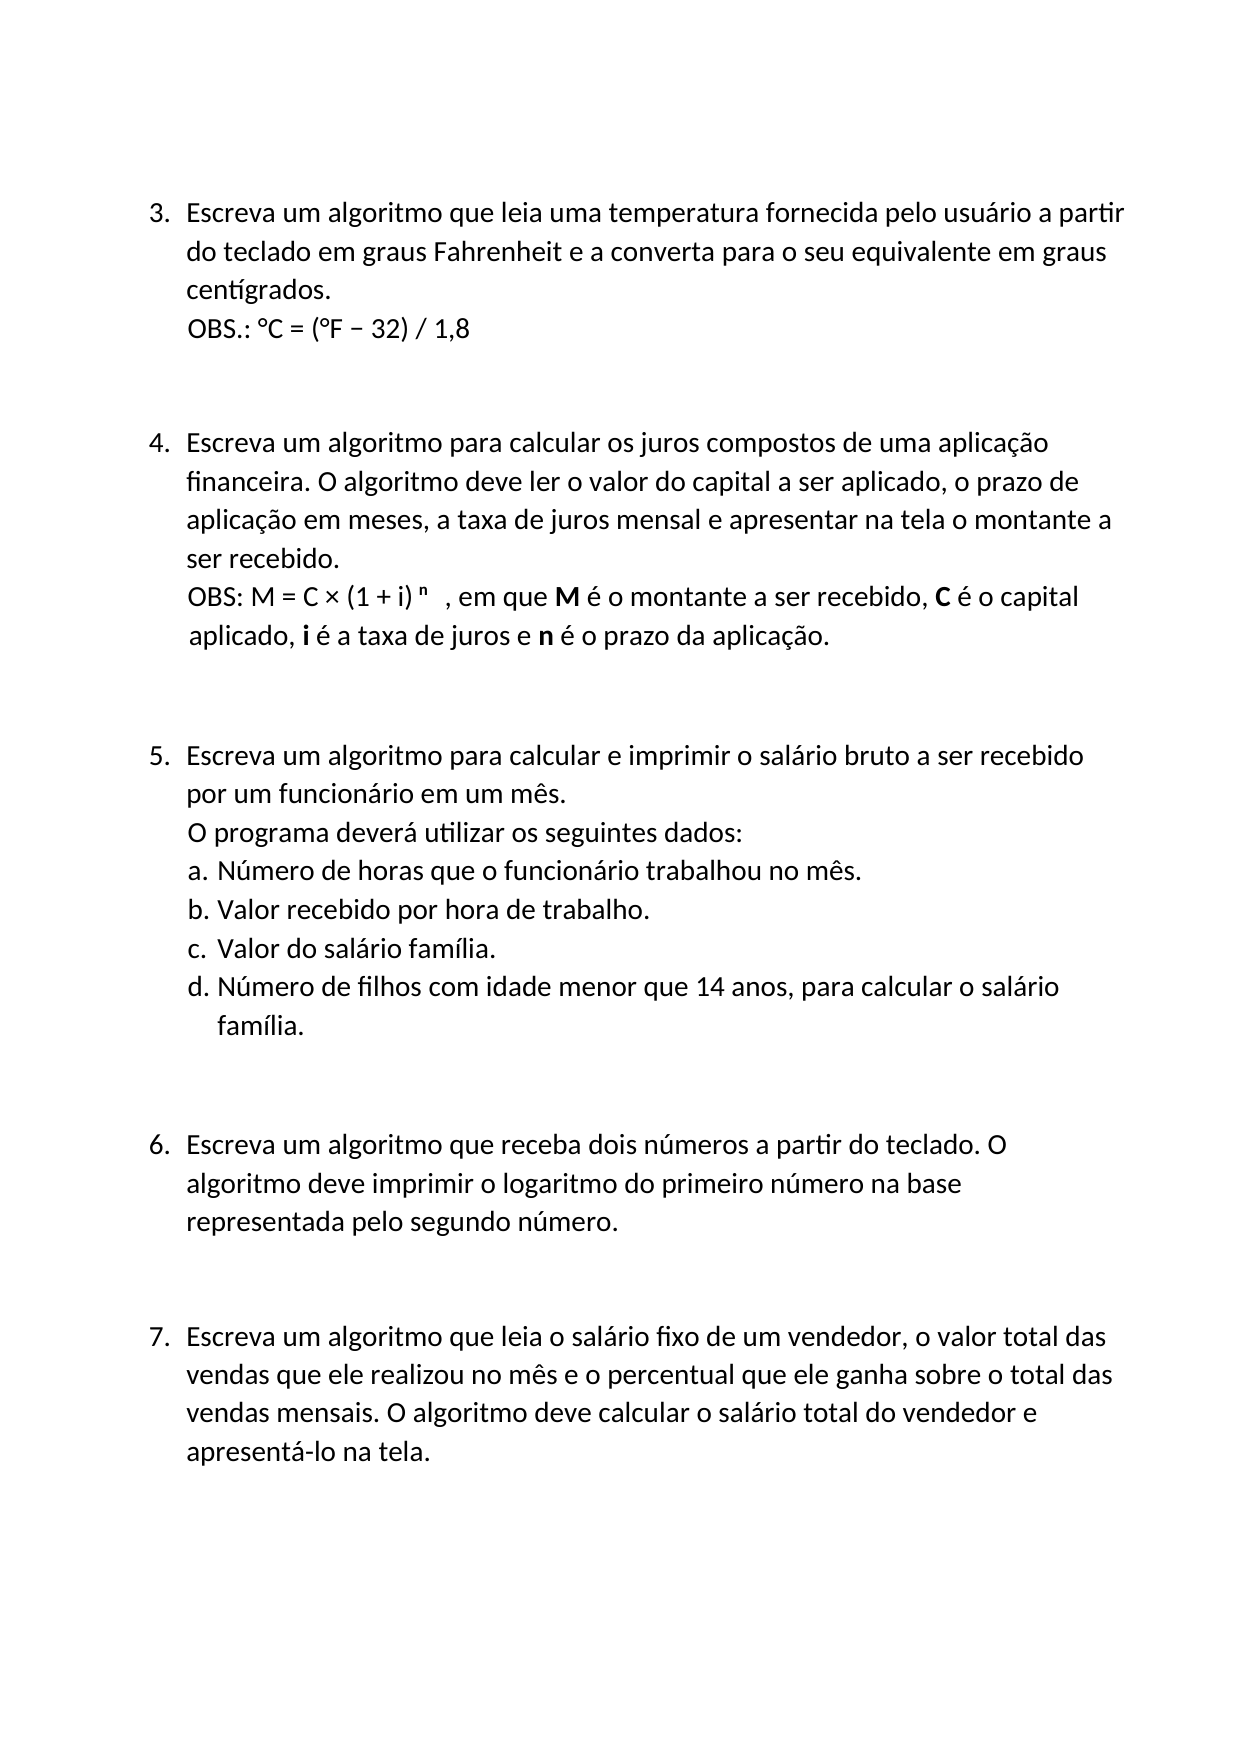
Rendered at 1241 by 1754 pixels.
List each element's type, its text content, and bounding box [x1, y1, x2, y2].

subtitle OBS.: °C = (°F − 32) / 1,8 [187, 310, 1127, 345]
list Escreva um algoritmo que leia o salário fixo de um vendedor, o valor total das vendas que ele realizou no mês e o percentual que ele ganha sobre o total das vendas mensais. O algoritmo deve calcular o salário total do vendedor e apresentá-lo na tela. [148, 1318, 1127, 1468]
list Escreva um algoritmo que receba dois números a partir do teclado. O algoritmo deve imprimir o logaritmo do primeiro número na base representada pelo segundo número. [148, 1126, 1127, 1239]
list Valor do salário família. [187, 930, 1127, 965]
list programa deverá utilizar os seguintes dados: [187, 814, 1127, 849]
list Escreva um algoritmo para calcular e imprimir o salário bruto a ser recebido por um funcionário em um mês. [148, 737, 1127, 811]
list Valor recebido por hora de trabalho. [187, 891, 1127, 927]
list Escreva um algoritmo para calcular os juros compostos de uma aplicação financeira. O algoritmo deve ler o valor do capital a ser aplicado, o prazo de aplicação em meses, a taxa de juros mensal e apresentar na tela o montante a ser recebido. [148, 424, 1127, 576]
list Número de filhos com idade menor que 14 anos, para calcular o salário família. [187, 968, 1127, 1042]
list Número de horas que o funcionário trabalhou no mês. [187, 852, 1127, 888]
text OBS: M = C × (1 + i) n , em que M é o montante a ser recebido, C é o capital aplicado, i é a taxa de juros e n é o prazo da aplicação. [187, 578, 1127, 653]
list Escreva um algoritmo que leia uma temperatura fornecida pelo usuário a partir do teclado em graus Fahrenheit e a converta para o seu equivalente em graus centígrados. [148, 194, 1127, 307]
